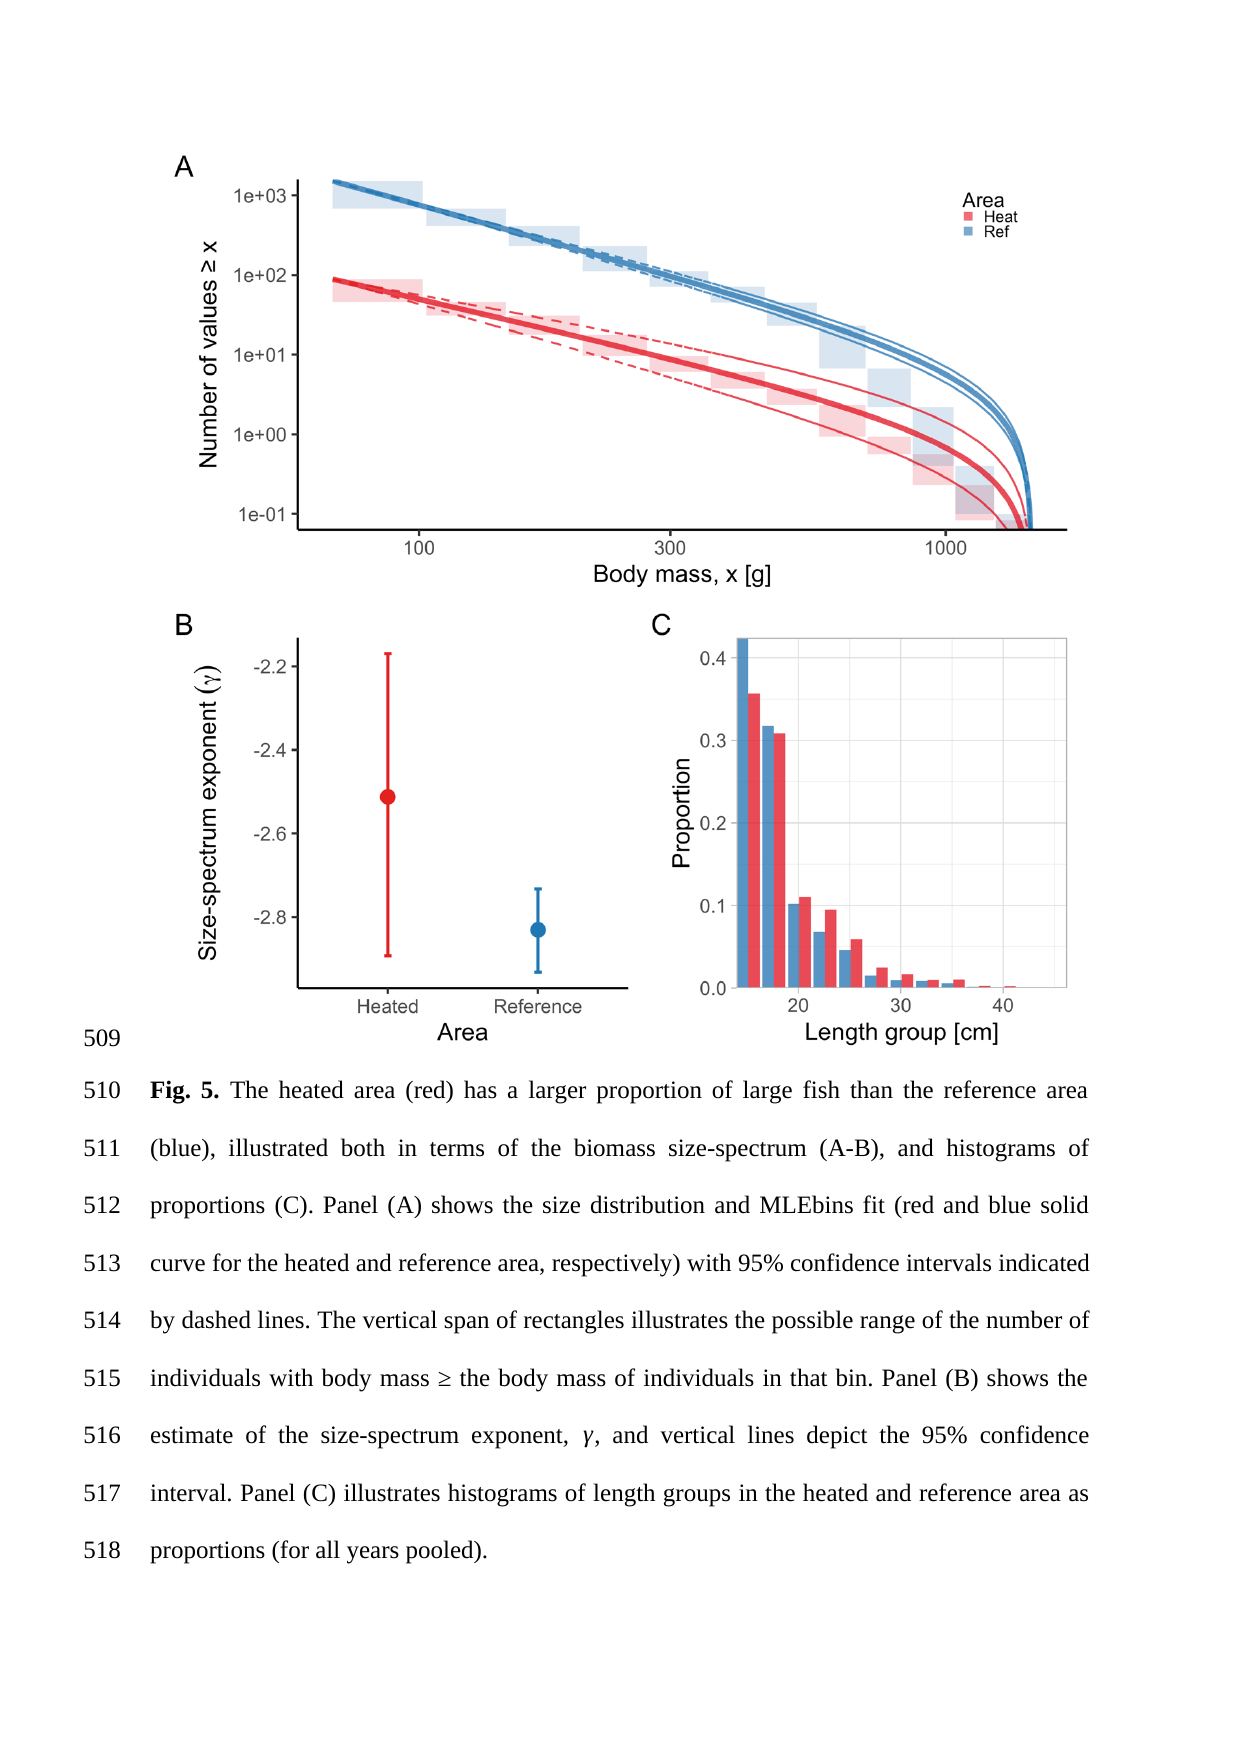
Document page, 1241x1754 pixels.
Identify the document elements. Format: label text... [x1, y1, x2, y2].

picture [150, 150, 1091, 1047]
text Fig. 5. The heated area (red) has a larger proportion of large fish than the reference area (blue), illustrated both in terms of the biomass size-spectrum (A-B), and histograms of proportions (C). Panel (A) shows the size distribution and MLEbins fit (red and blue solid curve for the heated and reference area, respectively) with 95% confidence intervals indicated by dashed lines. The vertical span of rectangles illustrates the possible range of the number of individuals with body mass ≥ the body mass of individuals in that bin. Panel (B) shows the estimate of the size-spectrum exponent, , and vertical lines depict the 95% confidence interval. Panel (C) illustrates histograms of length groups in the heated and reference area as proportions (for all years pooled). [150, 1076, 1090, 1564]
